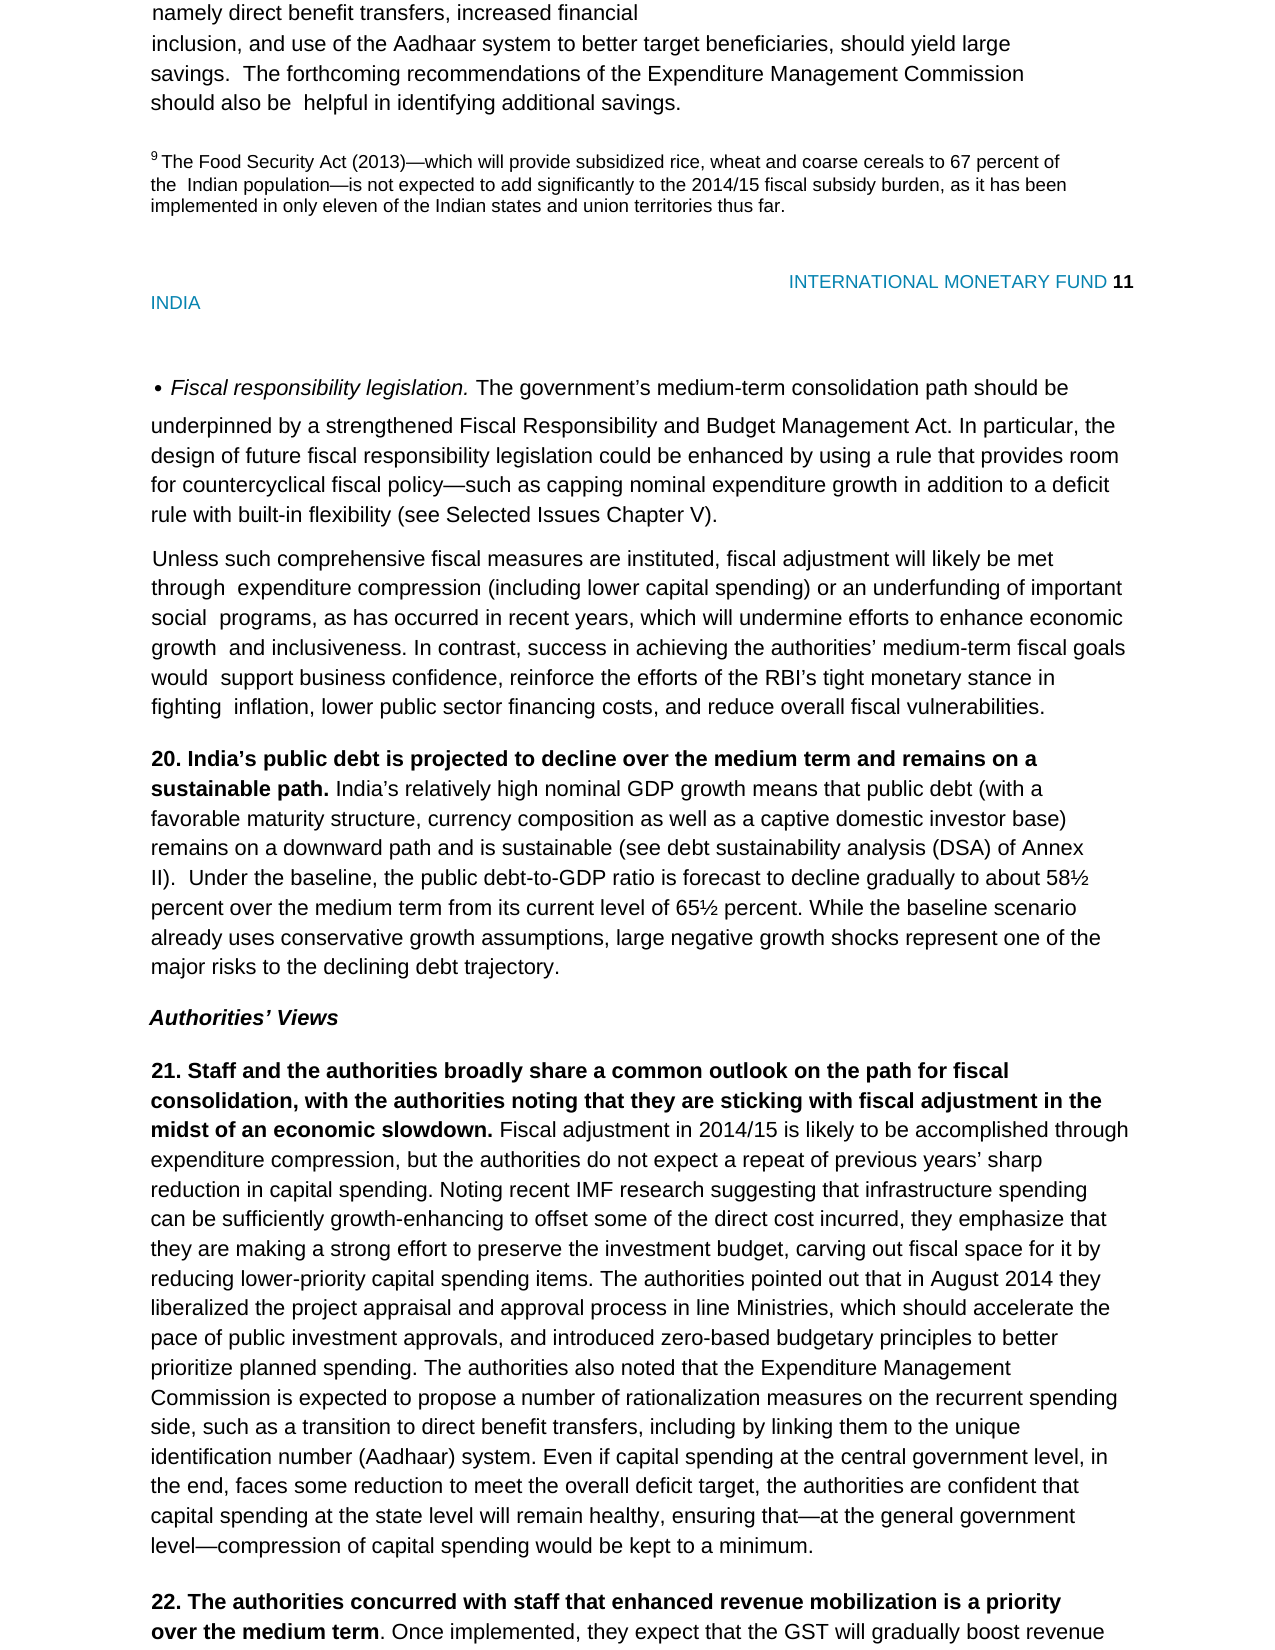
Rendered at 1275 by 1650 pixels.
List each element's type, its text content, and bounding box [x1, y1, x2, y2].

text INTERNATIONAL MONETARY FUND 11 [0, 270, 1133, 292]
picture [989, 275, 998, 280]
text Authorities’ Views [149, 1005, 1199, 1030]
text 20. India’s public debt is projected to decline over the medium term and remains on a sustainable path. India’s relatively high nominal GDP growth means that public debt (with a favorable maturity structure, currency composition as well as a captive domestic investor base) remains on a downward path and is sustainable (see debt sustainability analysis (DSA) of Annex II). Under the baseline, the public debt-to-GDP ratio is forecast to decline gradually to about 58½ percent over the medium term from its current level of 65½ percent. While the baseline scenario already uses conservative growth assumptions, large negative growth shocks represent one of the major risks to the declining debt trajectory. [151, 746, 1102, 979]
text 21. Staff and the authorities broadly share a common outlook on the path for fiscal consolidation, with the authorities noting that they are sticking with fiscal adjustment in the midst of an economic slowdown. Fiscal adjustment in 2014/15 is likely to be accomplished through expenditure compression, but the authorities do not expect a repeat of previous years’ sharp reduction in capital spending. Noting recent IMF research suggesting that infrastructure spending can be sufficiently growth-enhancing to offset some of the direct cost incurred, they emphasize that they are making a strong effort to preserve the investment budget, carving out fiscal space for it by reducing lower-priority capital spending items. The authorities pointed out that in August 2014 they liberalized the project appraisal and approval process in line Ministries, which should accelerate the pace of public investment approvals, and introduced zero-based budgetary principles to better prioritize planned spending. The authorities also noted that the Expenditure Management Commission is expected to propose a number of rationalization measures on the recurrent spending side, such as a transition to direct benefit transfers, including by linking them to the unique identification number (Aadhaar) system. Even if capital spending at the central government level, in the end, faces some reduction to meet the overall deficit target, the authorities are confident that capital spending at the state level will remain healthy, ensuring that—at the general government level—compression of capital spending would be kept to a minimum. [150, 1058, 1129, 1558]
text Unless such comprehensive fiscal measures are instituted, fiscal adjustment will likely be met through expenditure compression (including lower capital spending) or an underfunding of important social programs, as has occurred in recent years, which will undermine efforts to enhance economic growth and inclusiveness. In contrast, success in achieving the authorities’ medium-term fiscal goals would support business confidence, reinforce the efforts of the RBI’s tight monetary stance in fighting inflation, lower public sector financing costs, and reduce overall fiscal vulnerabilities. [151, 546, 1129, 719]
text inclusion, and use of the Aadhaar system to better target beneficiaries, should yield large savings. The forthcoming recommendations of the Expenditure Management Commission should also be helpful in identifying additional savings. [150, 31, 1093, 115]
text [151, 1589, 1108, 1644]
text namely direct benefit transfers, increased financial [152, 0, 1199, 25]
text ∙ Fiscal responsibility legislation. The government’s medium-term consolidation path should be underpinned by a strengthened Fiscal Responsibility and Budget Management Act. In particular, the design of future fiscal responsibility legislation could be enhanced by using a rule that provides room for countercyclical fiscal policy—such as capping nominal expenditure growth in addition to a deficit rule with built-in flexibility (see Selected Issues Chapter V). [151, 363, 1131, 527]
text INDIA [150, 292, 1199, 313]
picture [833, 275, 840, 288]
text 9 The Food Security Act (2013)—which will provide subsidized rice, wheat and coarse cereals to 67 percent of the Indian population—is not expected to add significantly to the 2014/15 fiscal subsidy burden, as it has been implemented in only eleven of the Indian states and union territories thus far. [150, 149, 1084, 216]
